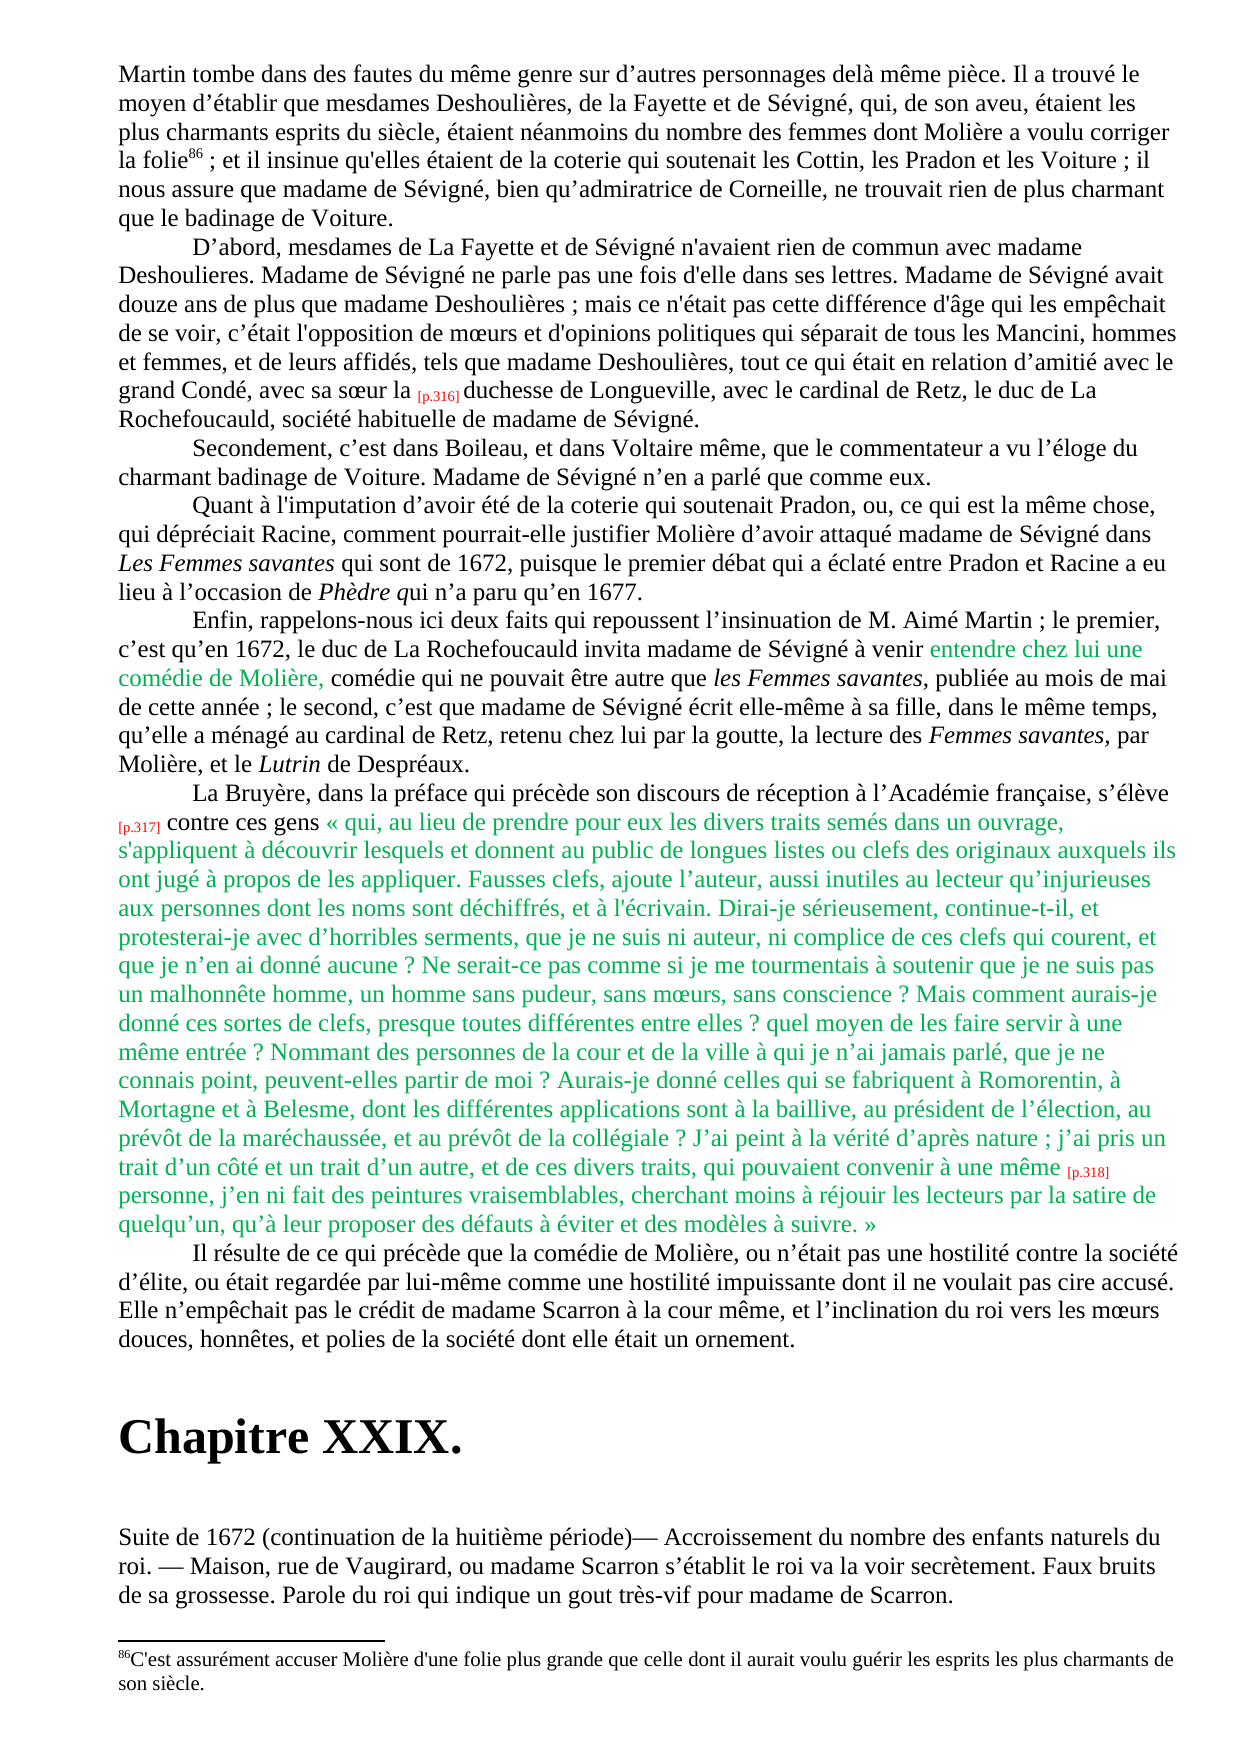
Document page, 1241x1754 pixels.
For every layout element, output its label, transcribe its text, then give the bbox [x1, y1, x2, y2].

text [118, 59, 1181, 232]
text Quant à l'imputation d’avoir été de la coterie qui soutenait Pradon, ou, ce qui est la même chose, qui dépréciait Racine, comment pourrait-elle justifier Molière d’avoir attaqué madame de Sévigné dans Les Femmes savantes qui sont de 1672, puisque le premier débat qui a éclaté entre Pradon et Racine a eu lieu à l’occasion de Phèdre qui n’a paru qu’en 1677. [118, 490, 1181, 605]
text Il résulte de ce qui précède que la comédie de Molière, ou n’était pas une hostilité contre la société d’élite, ou était regardée par lui-même comme une hostilité impuissante dont il ne voulait pas cire accusé. Elle n’empêchait pas le crédit de madame Scarron à la cour même, et l’inclination du roi vers les mœurs douces, honnêtes, et polies de la société dont elle était un ornement. [118, 1238, 1181, 1353]
text Enfin, rappelons-nous ici deux faits qui repoussent l’insinuation de M. Aimé Martin ; le premier, c’est qu’en 1672, le duc de La Rochefoucauld invita madame de Sévigné à venir entendre chez lui une comédie de Molière, comédie qui ne pouvait être autre que les Femmes savantes, publiée au mois de mai de cette année ; le second, c’est que madame de Sévigné écrit elle-même à sa fille, dans le même temps, qu’elle a ménagé au cardinal de Retz, retenu chez lui par la goutte, la lecture des Femmes savantes, par Molière, et le Lutrin de Despréaux. [118, 605, 1181, 778]
text Secondement, c’est dans Boileau, et dans Voltaire même, que le commentateur a vu l’éloge du charmant badinage de Voiture. Madame de Sévigné n’en a parlé que comme eux. [118, 433, 1181, 490]
text D’abord, mesdames de La Fayette et de Sévigné n'avaient rien de commun avec madame Deshoulieres. Madame de Sévigné ne parle pas une fois d'elle dans ses lettres. Madame de Sévigné avait douze ans de plus que madame Deshoulières ; mais ce n'était pas cette différence d'âge qui les empêchait de se voir, c’était l'opposition de mœurs et d'opinions politiques qui séparait de tous les Mancini, hommes et femmes, et de leurs affidés, tels que madame Deshoulières, tout ce qui était en relation d’amitié avec le grand Condé, avec sa sœur la [p.316] duchesse de Longueville, avec le cardinal de Retz, le duc de La Rochefoucauld, société habituelle de madame de Sévigné. [118, 232, 1181, 433]
text Suite de 1672 (continuation de la huitième période)— Accroissement du nombre des enfants naturels du roi. — Maison, rue de Vaugirard, ou madame Scarron s’établit le roi va la voir secrètement. Faux bruits de sa grossesse. Parole du roi qui indique un gout très-vif pour madame de Scarron. [118, 1522, 1181, 1608]
text La Bruyère, dans la préface qui précède son discours de réception à l’Académie française, s’élève [p.317] contre ces gens « qui, au lieu de prendre pour eux les divers traits semés dans un ouvrage, s'appliquent à découvrir lesquels et donnent au public de longues listes ou clefs des originaux auxquels ils ont jugé à propos de les appliquer. Fausses clefs, ajoute l’auteur, aussi inutiles au lecteur qu’injurieuses aux personnes dont les noms sont déchiffrés, et à l'écrivain. Dirai-je sérieusement, continue-t-il, et protesterai-je avec d’horribles serments, que je ne suis ni auteur, ni complice de ces clefs qui courent, et que je n’en ai donné aucune ? Ne serait-ce pas comme si je me tourmentais à soutenir que je ne suis pas un malhonnête homme, un homme sans pudeur, sans mœurs, sans conscience ? Mais comment aurais-je donné ces sortes de clefs, presque toutes différentes entre elles ? quel moyen de les faire servir à une même entrée ? Nommant des personnes de la cour et de la ville à qui je n’ai jamais parlé, que je ne connais point, peuvent-elles partir de moi ? Aurais-je donné celles qui se fabriquent à Romorentin, à Mortagne et à Belesme, dont les différentes applications sont à la baillive, au président de l’élection, au prévôt de la maréchaussée, et au prévôt de la collégiale ? J’ai peint à la vérité d’après nature ; j’ai pris un trait d’un côté et un trait d’un autre, et de ces divers traits, qui pouvaient convenir à une même [p.318] personne, j’en ni fait des peintures vraisemblables, cherchant moins à réjouir les lecteurs par la satire de quelqu’un, qu’à leur proposer des défauts à éviter et des modèles à suivre. » [118, 778, 1181, 1238]
subtitle Chapitre XXIX. [118, 1407, 1181, 1464]
